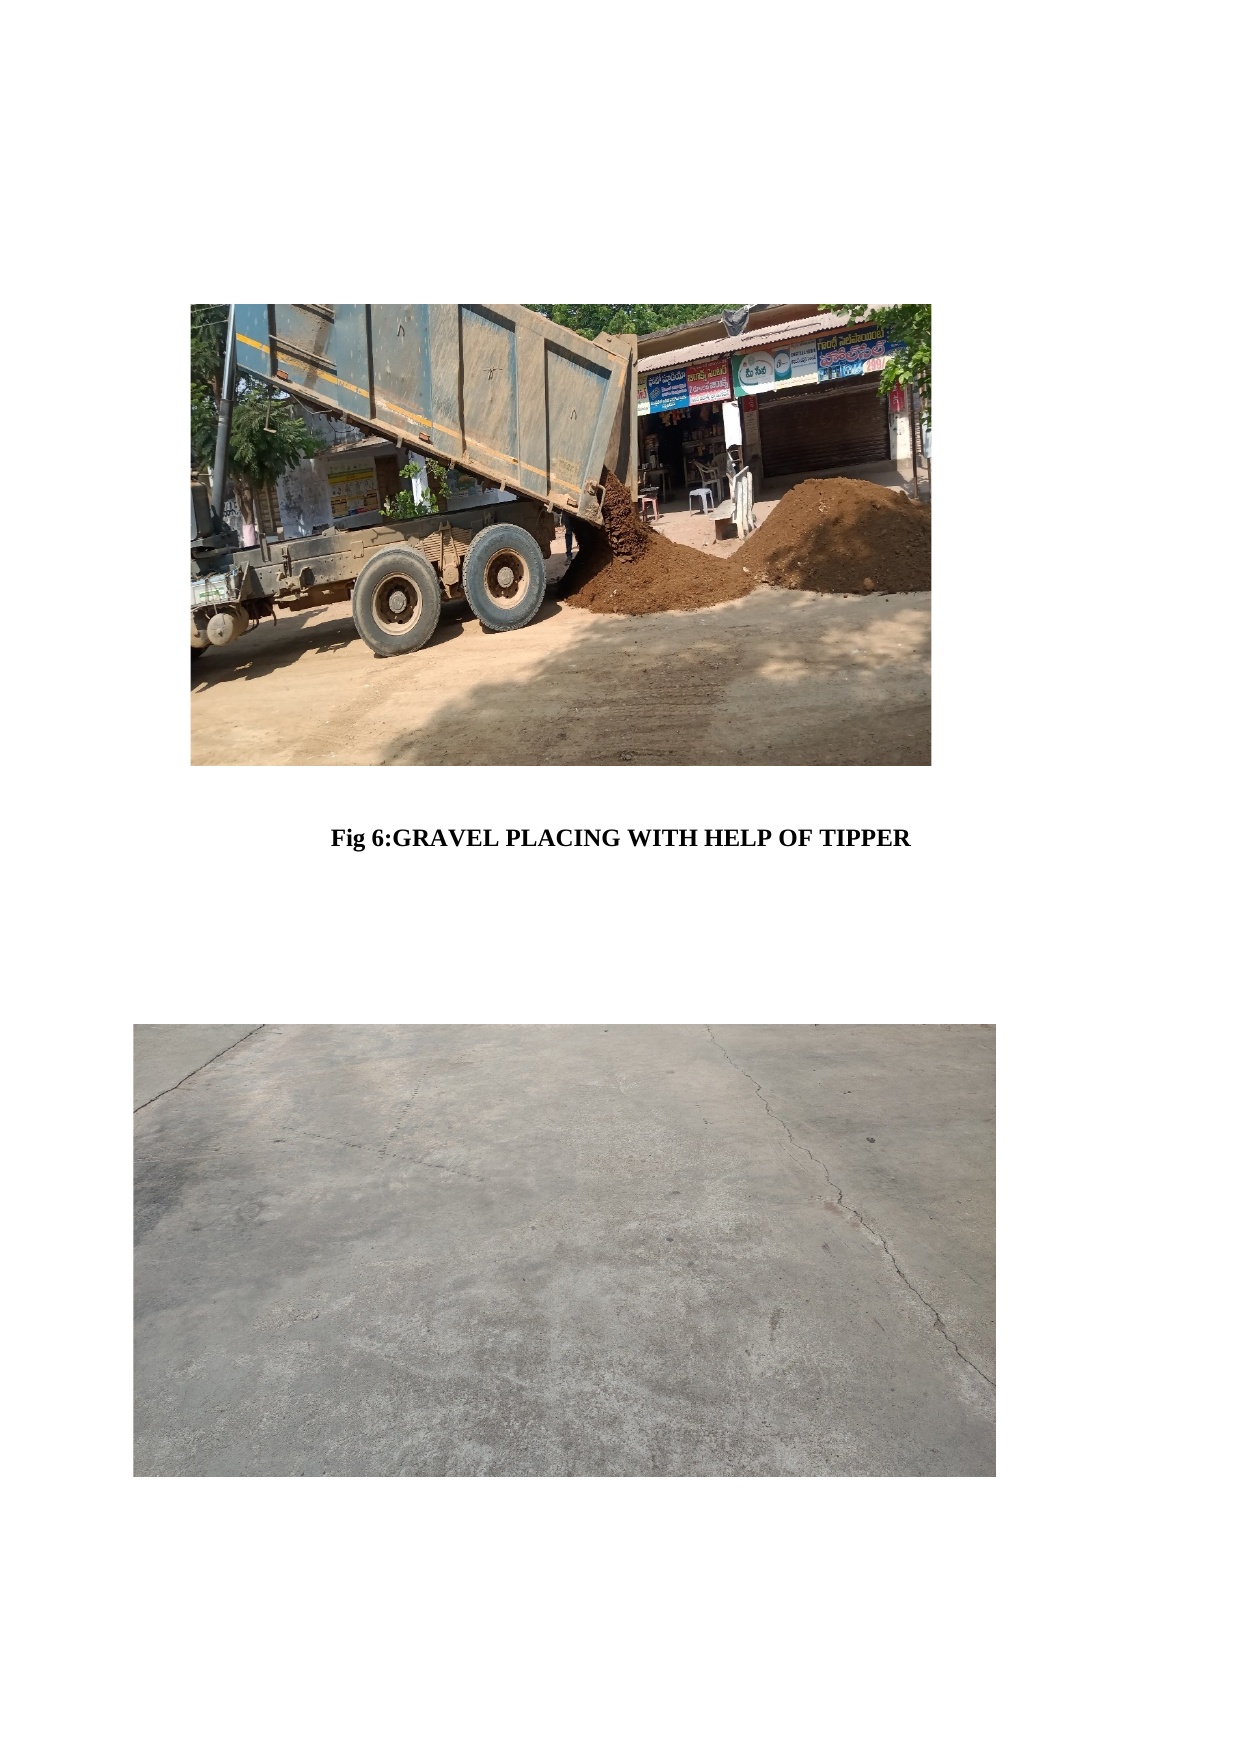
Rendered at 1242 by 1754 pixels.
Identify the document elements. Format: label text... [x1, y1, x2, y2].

picture [133, 1024, 996, 1477]
text Fig 6:GRAVEL PLACING WITH HELP OF TIPPER [133, 795, 1108, 852]
picture [190, 304, 932, 766]
